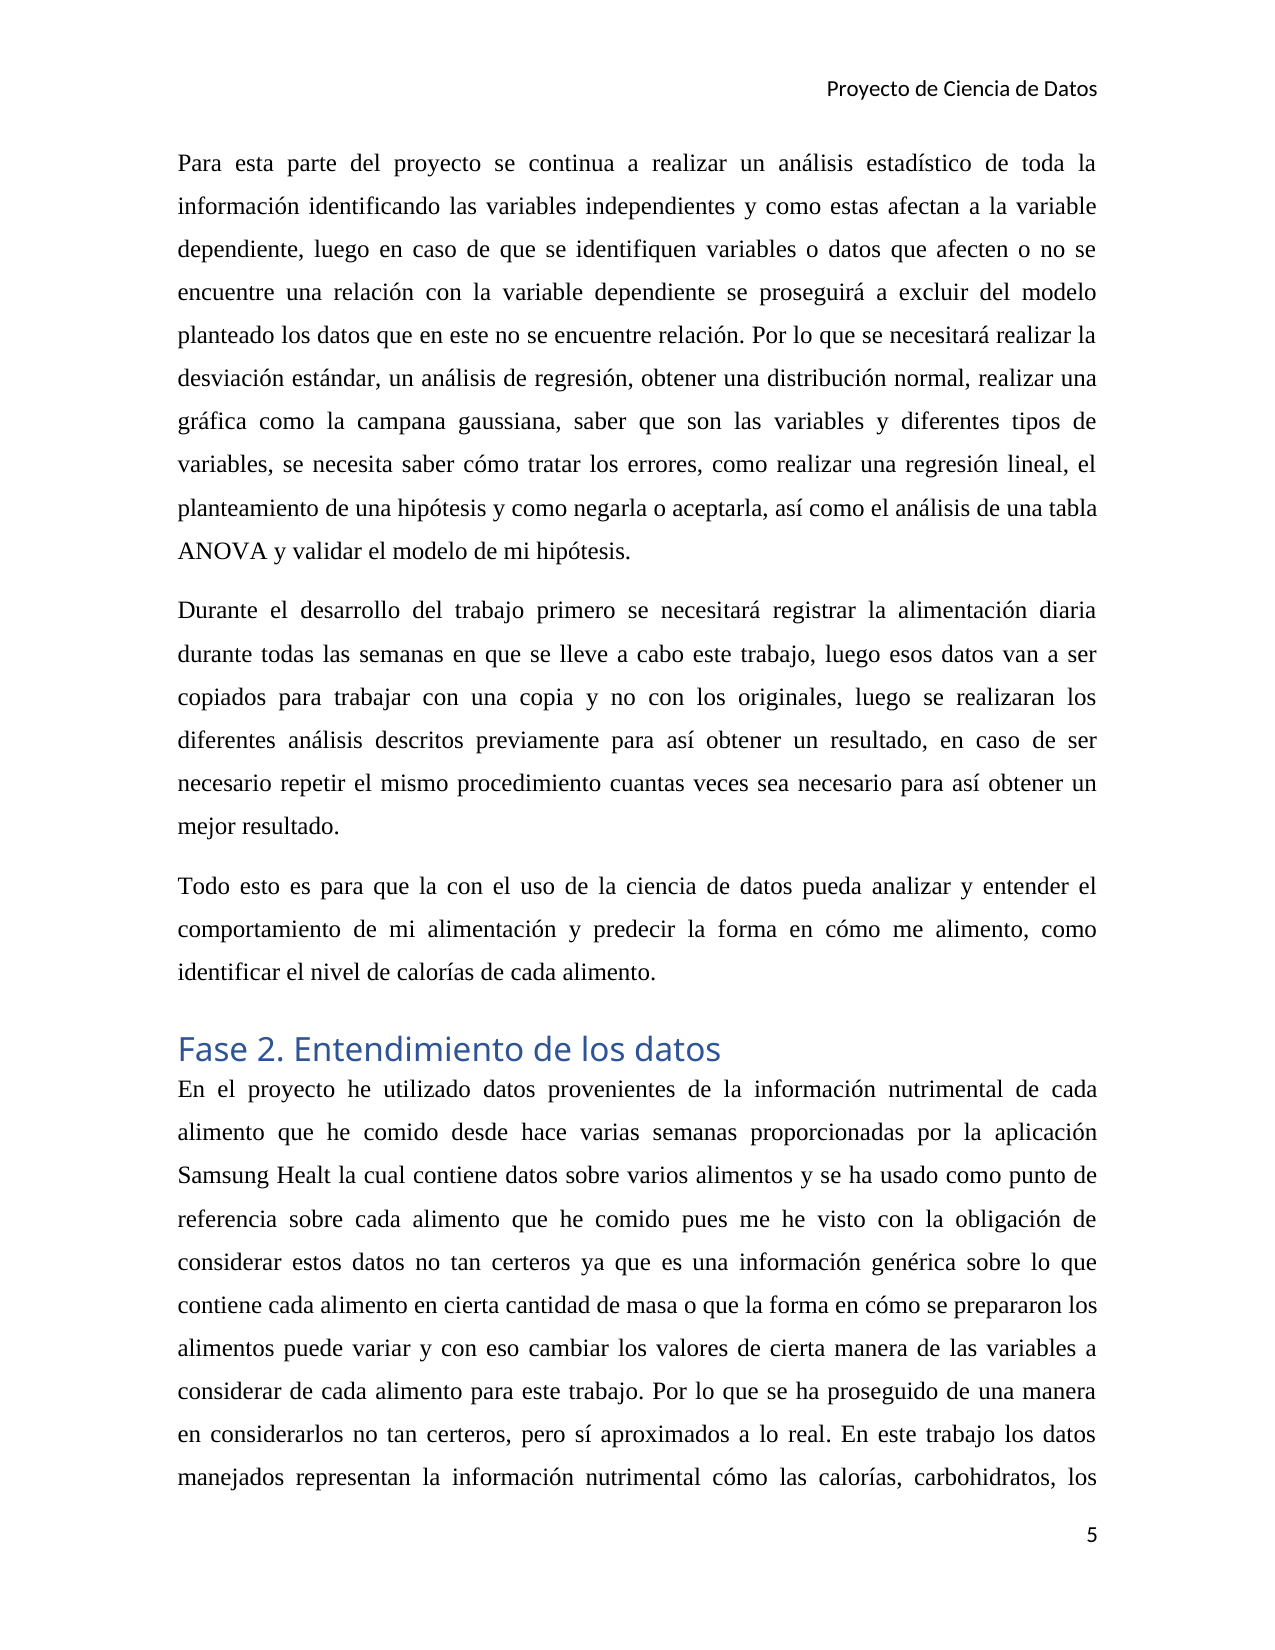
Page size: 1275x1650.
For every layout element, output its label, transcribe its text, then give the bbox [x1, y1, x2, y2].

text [177, 1074, 1098, 1491]
text Durante el desarrollo del trabajo primero se necesitará registrar la alimentación diaria durante todas las semanas en que se lleve a cabo este trabajo, luego esos datos van a ser copiados para trabajar con una copia y no con los originales, luego se realizaran los diferentes análisis descritos previamente para así obtener un resultado, en caso de ser necesario repetir el mismo procedimiento cuantas veces sea necesario para así obtener un mejor resultado. [177, 596, 1098, 840]
subtitle Fase 2. Entendimiento de los datos [177, 1025, 1098, 1071]
text Para esta parte del proyecto se continua a realizar un análisis estadístico de toda la información identificando las variables independientes y como estas afectan a la variable dependiente, luego en caso de que se identifiquen variables o datos que afecten o no se encuentre una relación con la variable dependiente se proseguirá a excluir del modelo planteado los datos que en este no se encuentre relación. Por lo que se necesitará realizar la desviación estándar, un análisis de regresión, obtener una distribución normal, realizar una gráfica como la campana gaussiana, saber que son las variables y diferentes tipos de variables, se necesita saber cómo tratar los errores, como realizar una regresión lineal, el planteamiento de una hipótesis y como negarla o aceptarla, así como el análisis de una tabla ANOVA y validar el modelo de mi hipótesis. [177, 148, 1098, 564]
text Todo esto es para que la con el uso de la ciencia de datos pueda analizar y entender el comportamiento de mi alimentación y predecir la forma en cómo me alimento, como identificar el nivel de calorías de cada alimento. [177, 871, 1098, 986]
